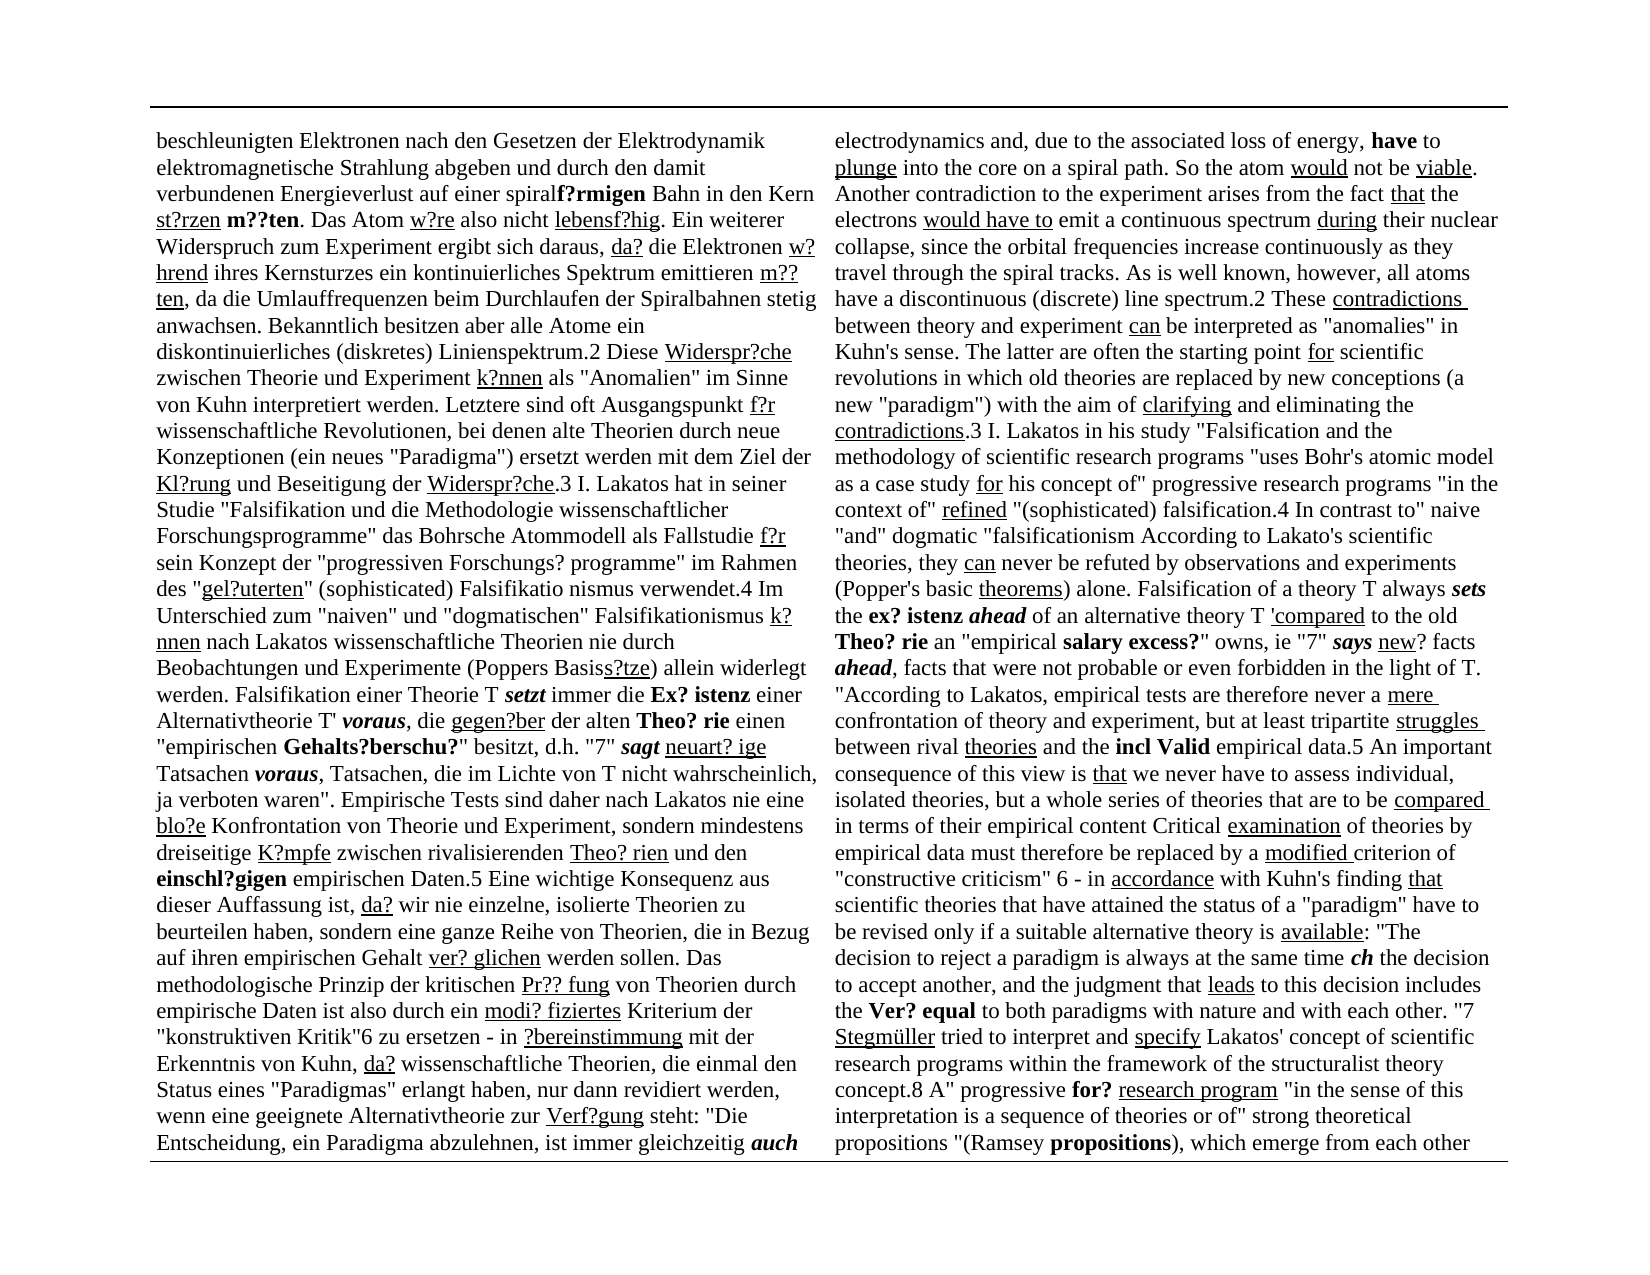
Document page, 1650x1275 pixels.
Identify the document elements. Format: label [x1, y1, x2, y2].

table_cell [150, 108, 829, 1161]
table_cell [829, 108, 1508, 1161]
